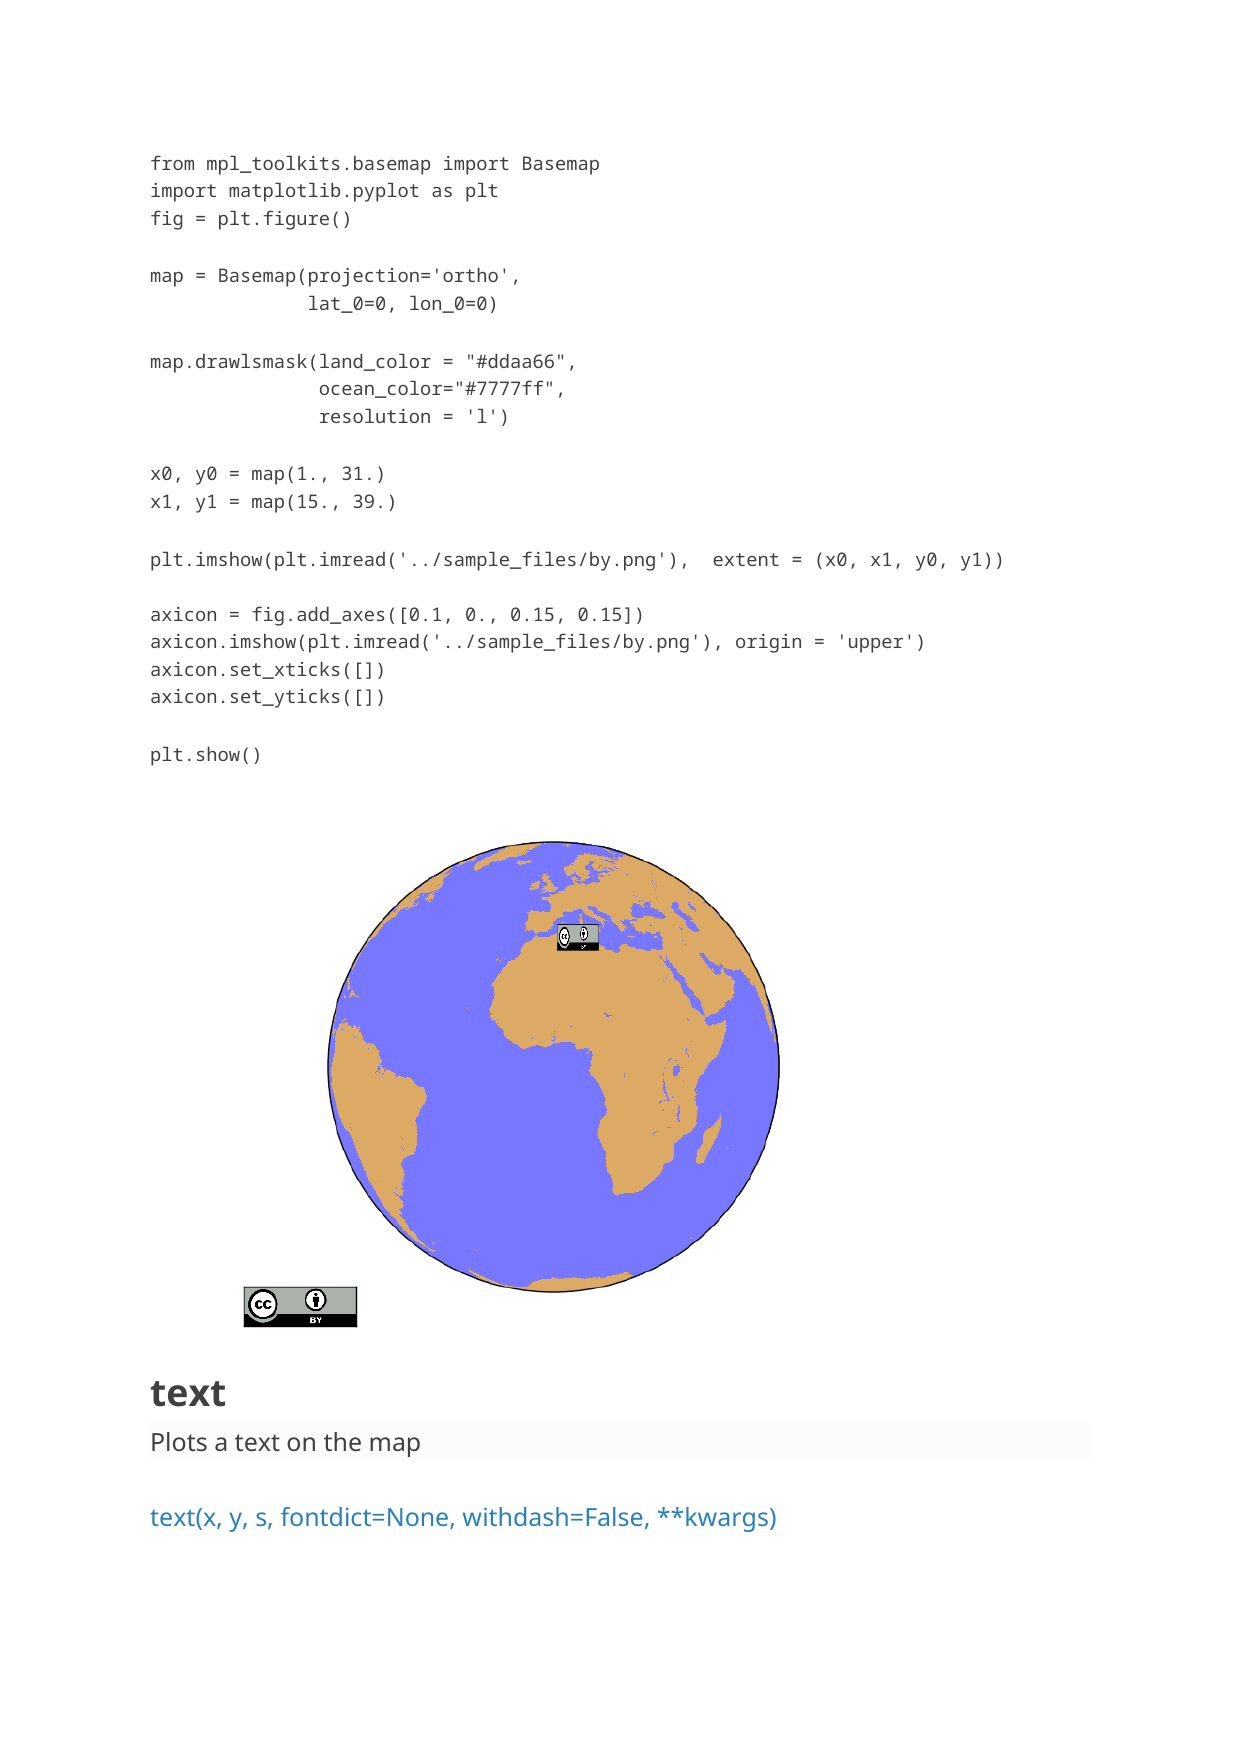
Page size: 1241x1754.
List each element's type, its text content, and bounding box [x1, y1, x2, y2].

text text(x, y, s, fontdict=None, withdash=False, **kwargs) [150, 1497, 1090, 1534]
text from mpl_toolkits.basemap import Basemap import matplotlib.pyplot as plt fig = plt.figure() map = Basemap(projection='ortho', lat_0=0, lon_0=0) map.drawlsmask(land_color = "#ddaa66", ocean_color="#7777ff", resolution = 'l') x0, y0 = map(1., 31.) x1, y1 = map(15., 39.) plt.imshow(plt.imread('../sample_files/by.png'), extent = (x0, x1, y0, y1)) axicon = fig.add_axes([0.1, 0., 0.15, 0.15]) axicon.imshow(plt.imread('../sample_files/by.png'), origin = 'upper') axicon.set_xticks([]) axicon.set_yticks([]) plt.show() [150, 150, 1090, 767]
subtitle text [150, 1367, 1090, 1418]
text Plots a text on the map [150, 1422, 1090, 1459]
